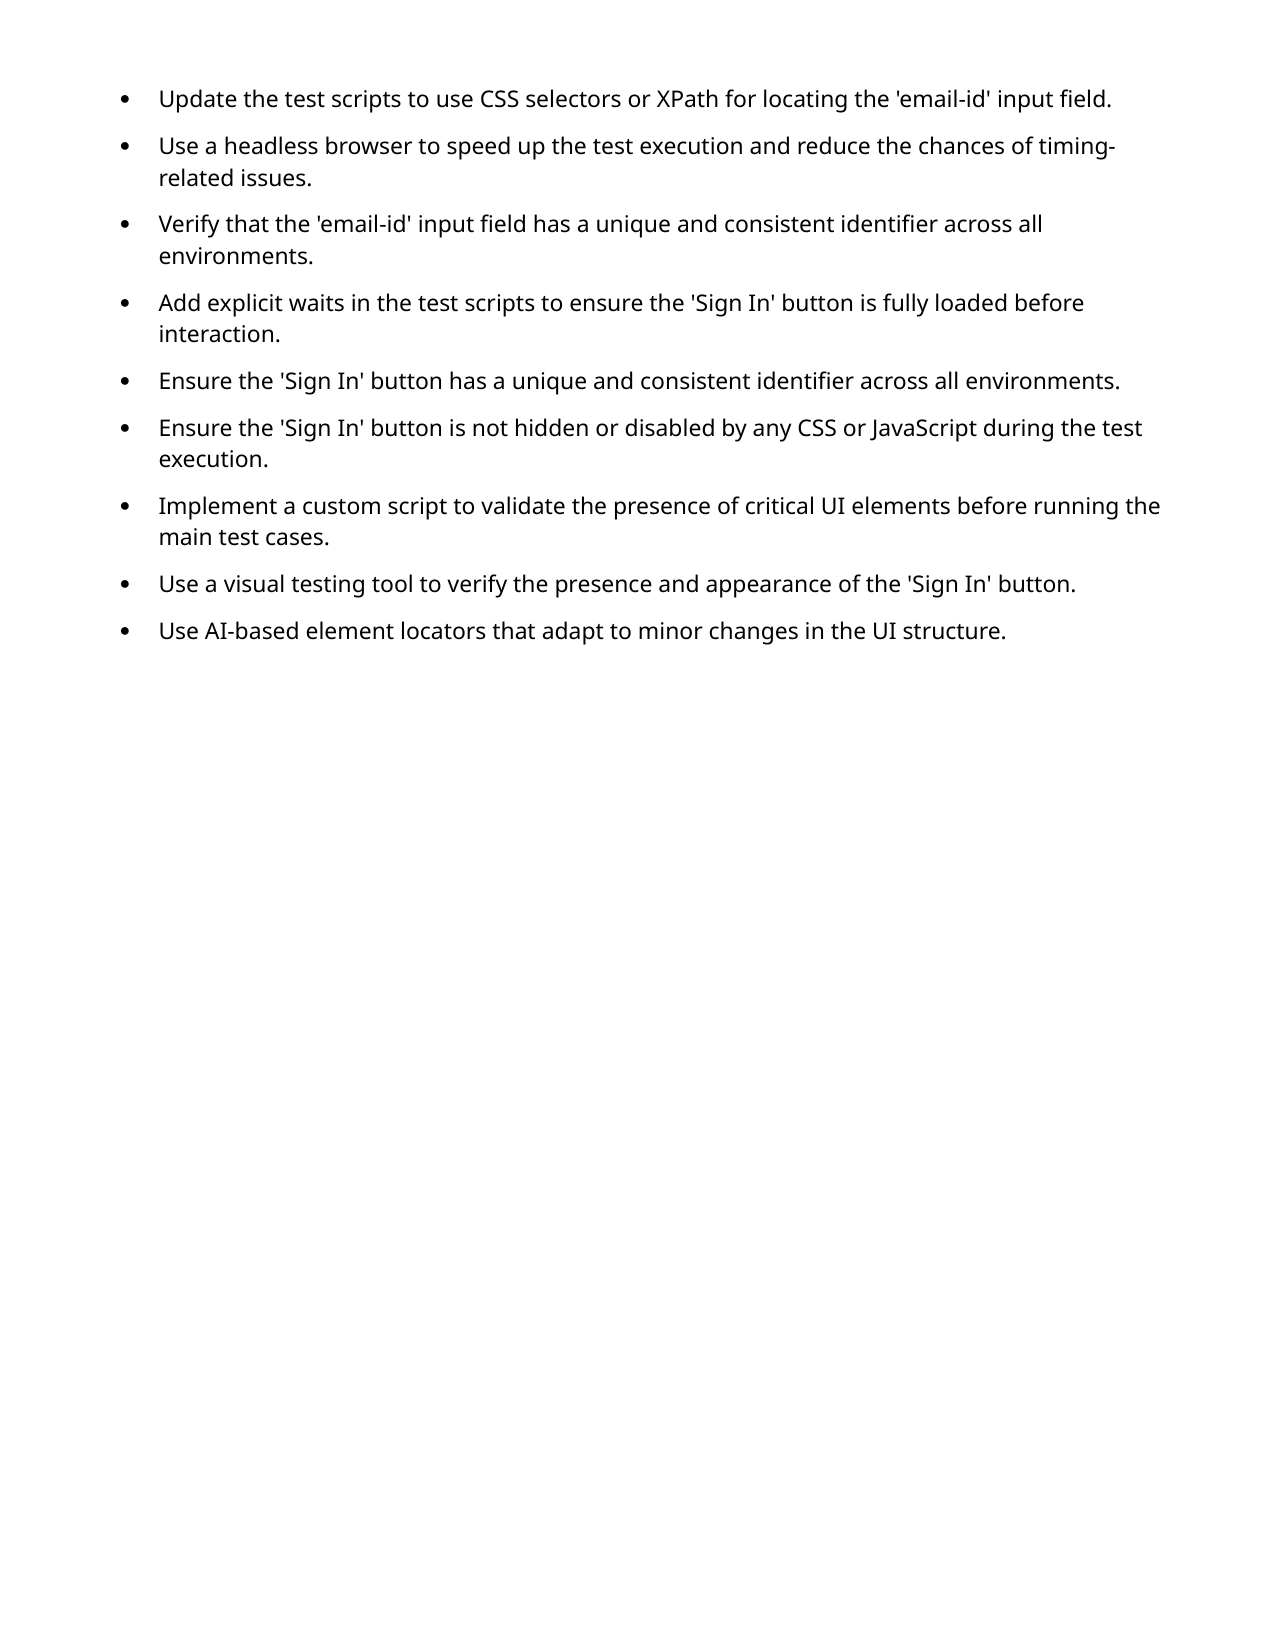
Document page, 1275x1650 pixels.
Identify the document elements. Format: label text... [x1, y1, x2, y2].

list Implement a custom script to validate the presence of critical UI elements before running the main test cases. [121, 489, 1192, 552]
list Ensure the 'Sign In' button has a unique and consistent identifier across all environments. [121, 364, 1192, 396]
list Update the test scripts to use CSS selectors or XPath for locating the 'email-id' input field. [121, 83, 1192, 114]
list Add explicit waits in the test scripts to ensure the 'Sign In' button is fully loaded before interaction. [121, 286, 1192, 349]
list Use AI-based element locators that adapt to minor changes in the UI structure. [121, 614, 1192, 646]
list Verify that the 'email-id' input field has a unique and consistent identifier across all environments. [121, 208, 1192, 271]
list Use a headless browser to speed up the test execution and reduce the chances of timing-related issues. [121, 130, 1192, 193]
list Use a visual testing tool to verify the presence and appearance of the 'Sign In' button. [121, 568, 1192, 599]
list Ensure the 'Sign In' button is not hidden or disabled by any CSS or JavaScript during the test execution. [121, 411, 1192, 474]
